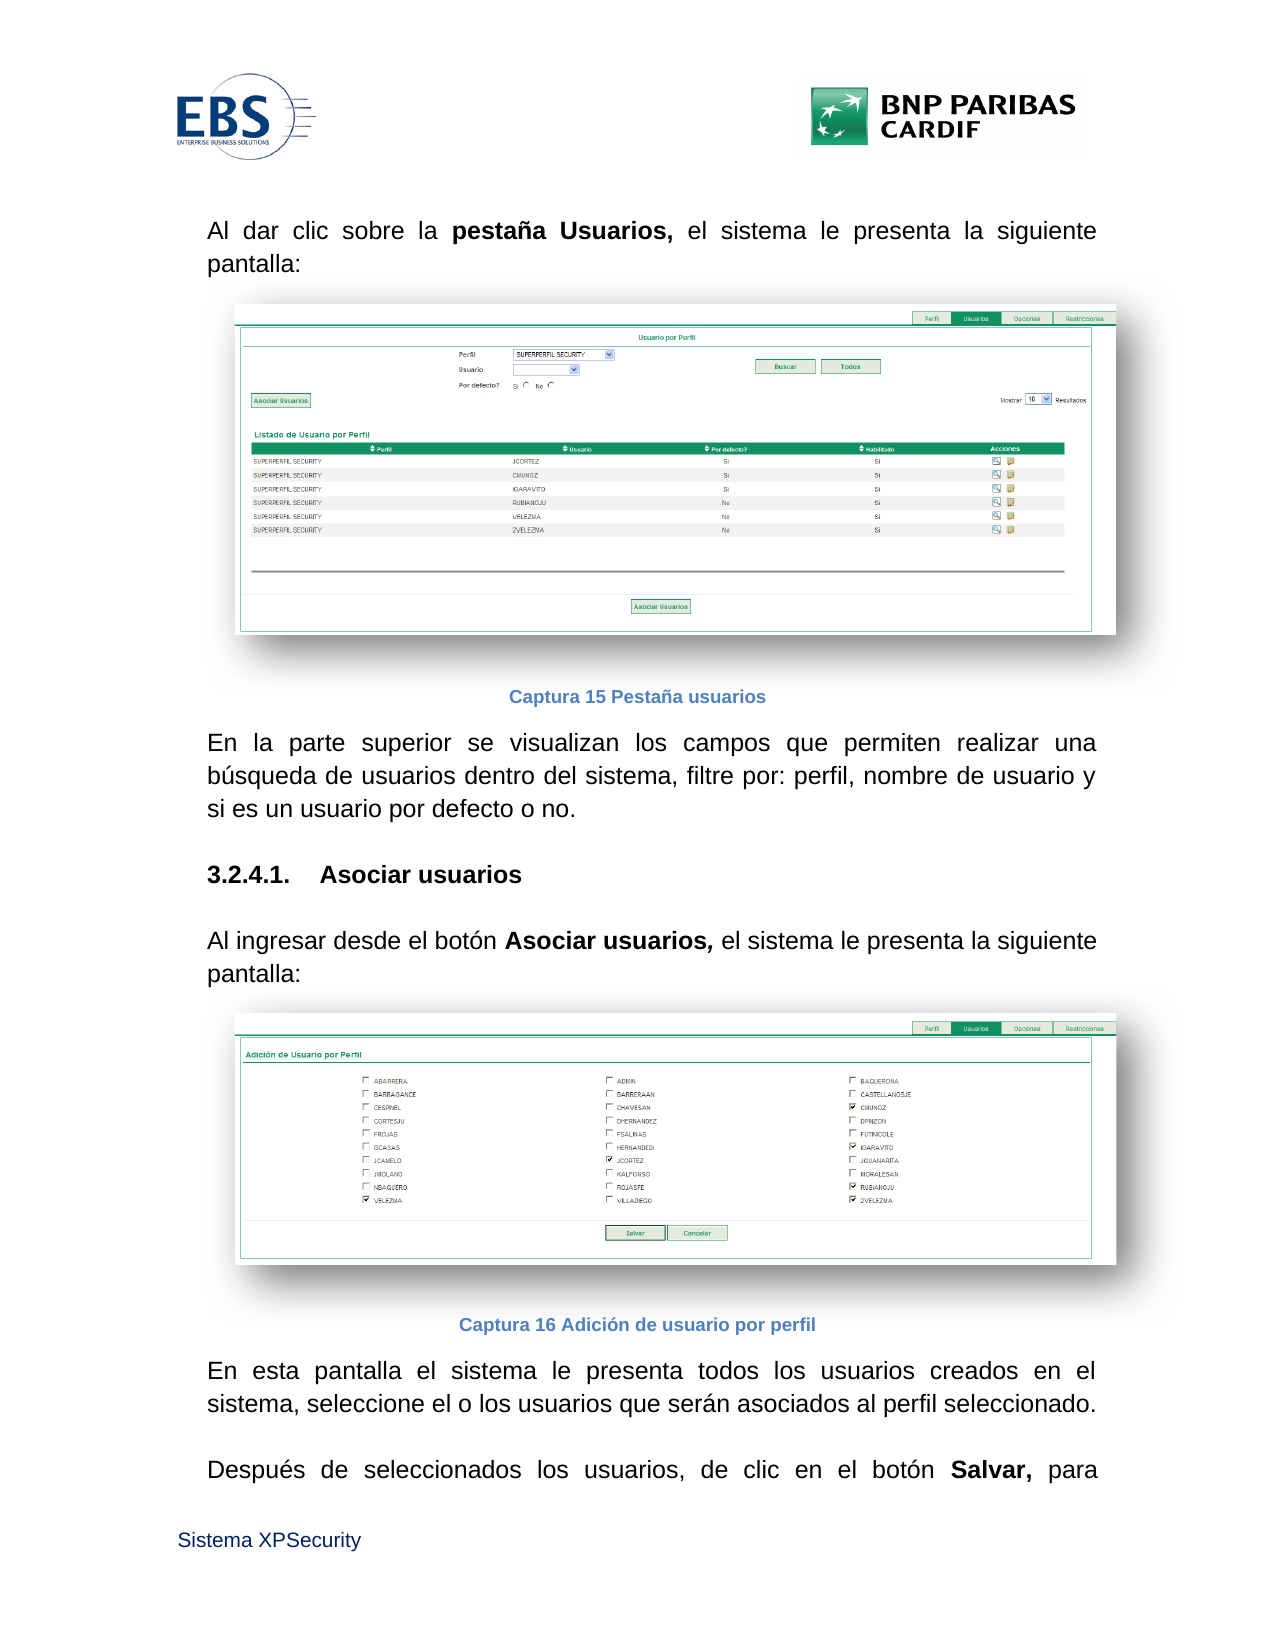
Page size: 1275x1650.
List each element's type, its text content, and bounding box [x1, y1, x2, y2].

text Al dar clic sobre la pestaña Usuarios, el sistema le presenta la siguiente pantalla: [207, 216, 1098, 278]
text Al ingresar desde el botón Asociar usuarios, el sistema le presenta la siguiente pantalla: [207, 926, 1098, 988]
picture [234, 1013, 1117, 1265]
text En la parte superior se visualizan los campos que permiten realizar una búsqueda de usuarios dentro del sistema, filtre por: perfil, nombre de usuario y si es un usuario por defecto o no. [207, 728, 1098, 823]
picture [234, 304, 1116, 635]
text Después de seleccionados los usuarios, de clic en el botón Salvar, para guardar la información en el sistema. [207, 1455, 1098, 1484]
text En esta pantalla el sistema le presenta todos los usuarios creados en el sistema, seleccione el o los usuarios que serán asociados al perfil seleccionado. [207, 1356, 1098, 1418]
picture [177, 73, 316, 160]
list Asociar usuarios [207, 860, 1098, 889]
picture [797, 73, 1090, 159]
